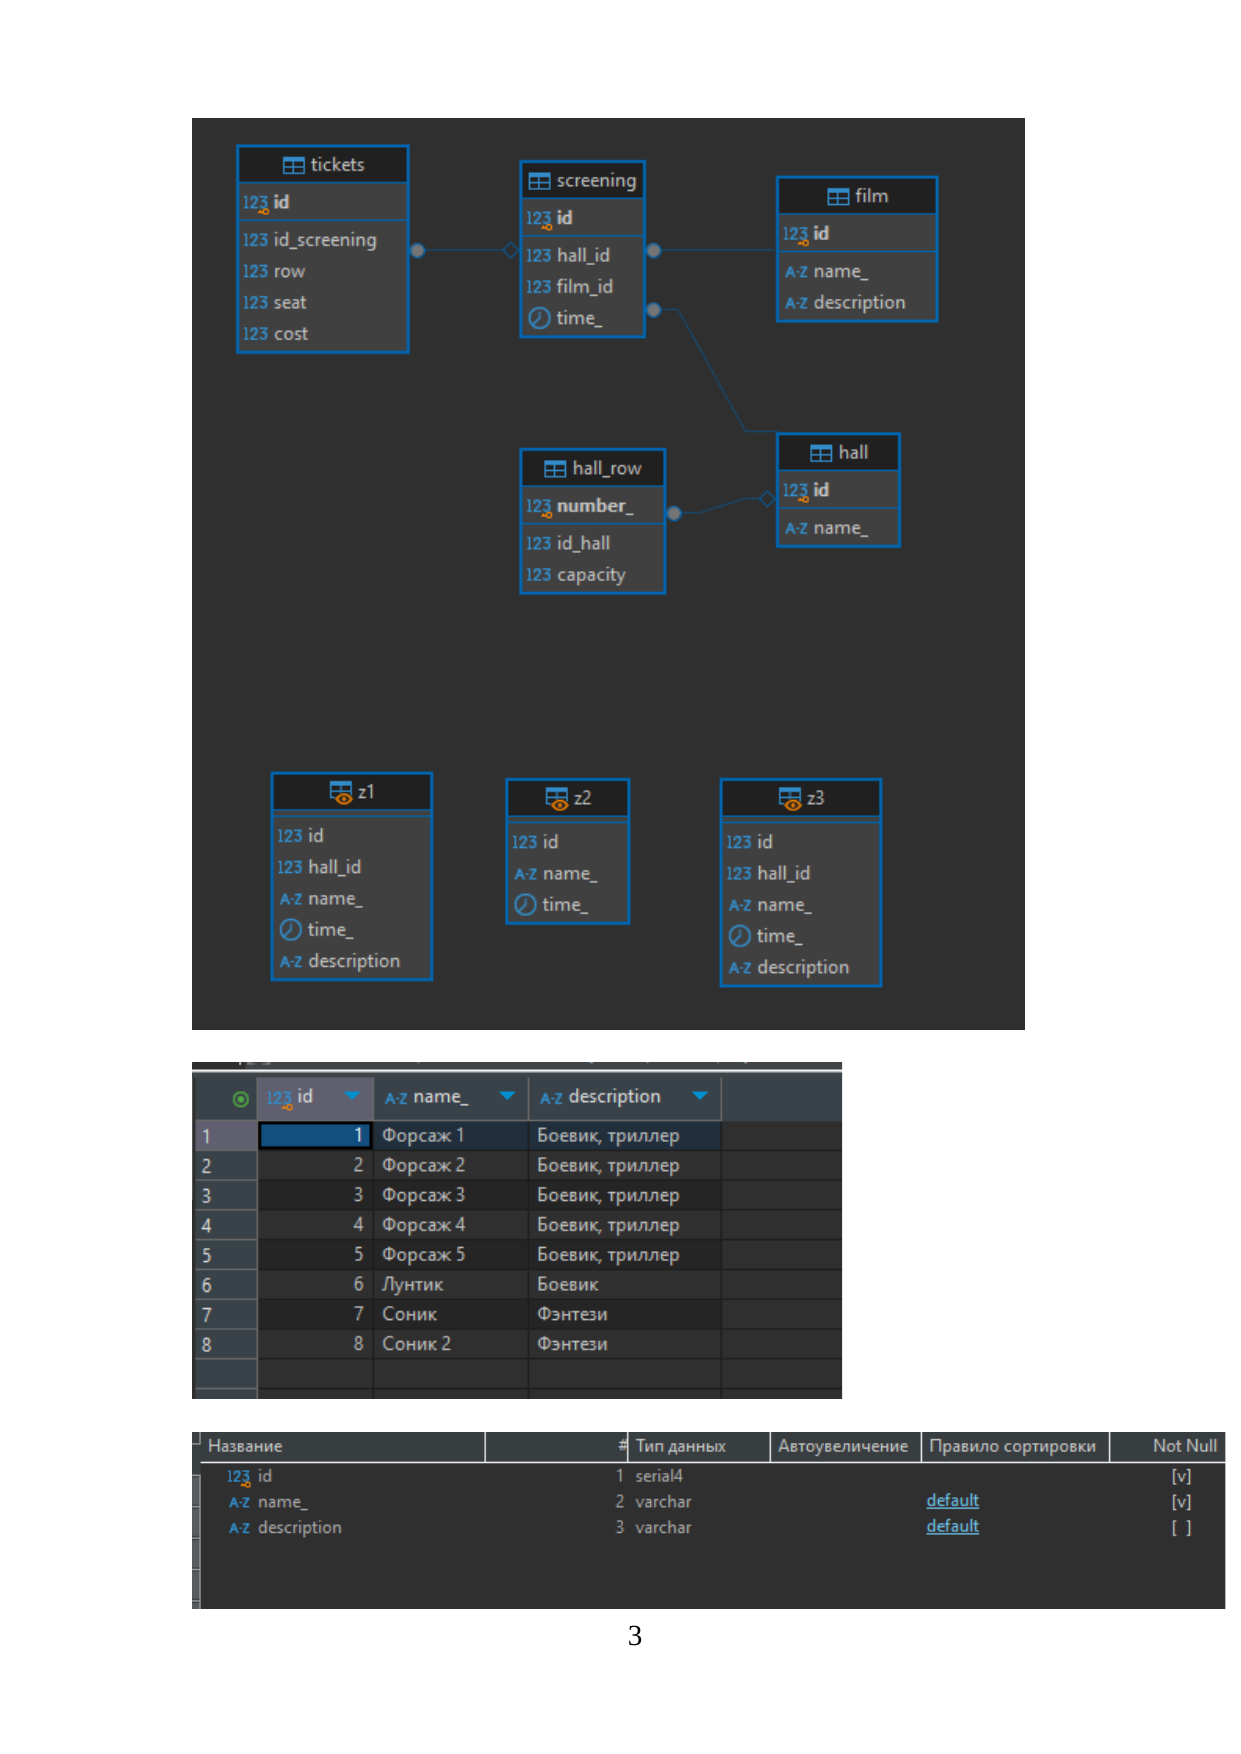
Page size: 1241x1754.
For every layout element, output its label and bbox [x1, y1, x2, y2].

picture [192, 1432, 1226, 1609]
picture [192, 118, 1025, 1030]
picture [192, 1062, 843, 1399]
